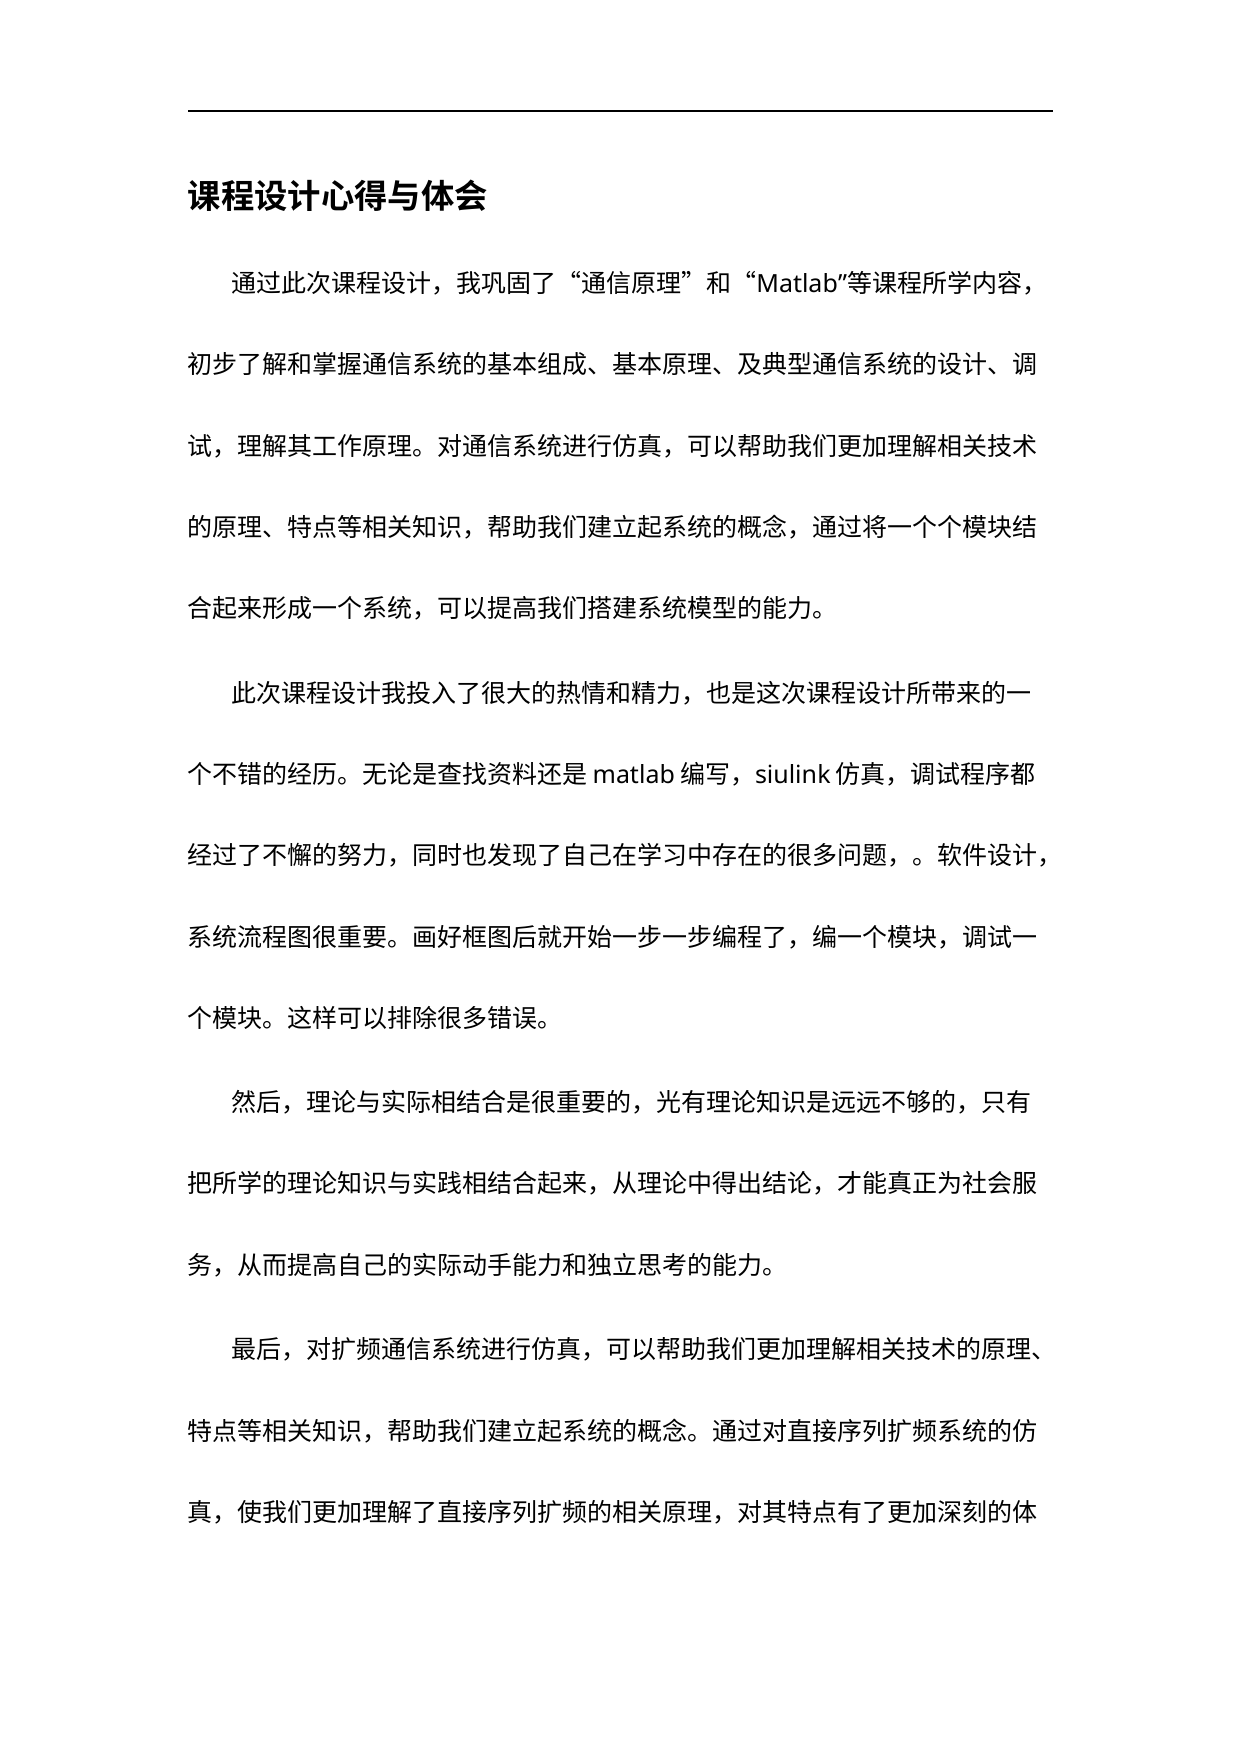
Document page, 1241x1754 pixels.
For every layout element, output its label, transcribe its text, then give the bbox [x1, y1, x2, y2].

text 通过此次课程设计，我巩固了“通信原理”和“Matlab”等课程所学内容，初步了解和掌握通信系统的基本组成、基本原理、及典型通信系统的设计、调试，理解其工作原理。对通信系统进行仿真，可以帮助我们更加理解相关技术的原理、特点等相关知识，帮助我们建立起系统的概念，通过将一个个模块结合起来形成一个系统，可以提高我们搭建系统模型的能力。 [187, 249, 1053, 639]
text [187, 1315, 1053, 1543]
text 此次课程设计我投入了很大的热情和精力，也是这次课程设计所带来的一个不错的经历。无论是查找资料还是matlab编写，siulink仿真，调试程序都经过了不懈的努力，同时也发现了自己在学习中存在的很多问题，。软件设计，系统流程图很重要。画好框图后就开始一步一步编程了，编一个模块，调试一个模块。这样可以排除很多错误。 [187, 659, 1053, 1049]
text 课程设计心得与体会 [187, 162, 1053, 227]
text 然后，理论与实际相结合是很重要的，光有理论知识是远远不够的，只有把所学的理论知识与实践相结合起来，从理论中得出结论，才能真正为社会服务，从而提高自己的实际动手能力和独立思考的能力。 [187, 1068, 1053, 1296]
